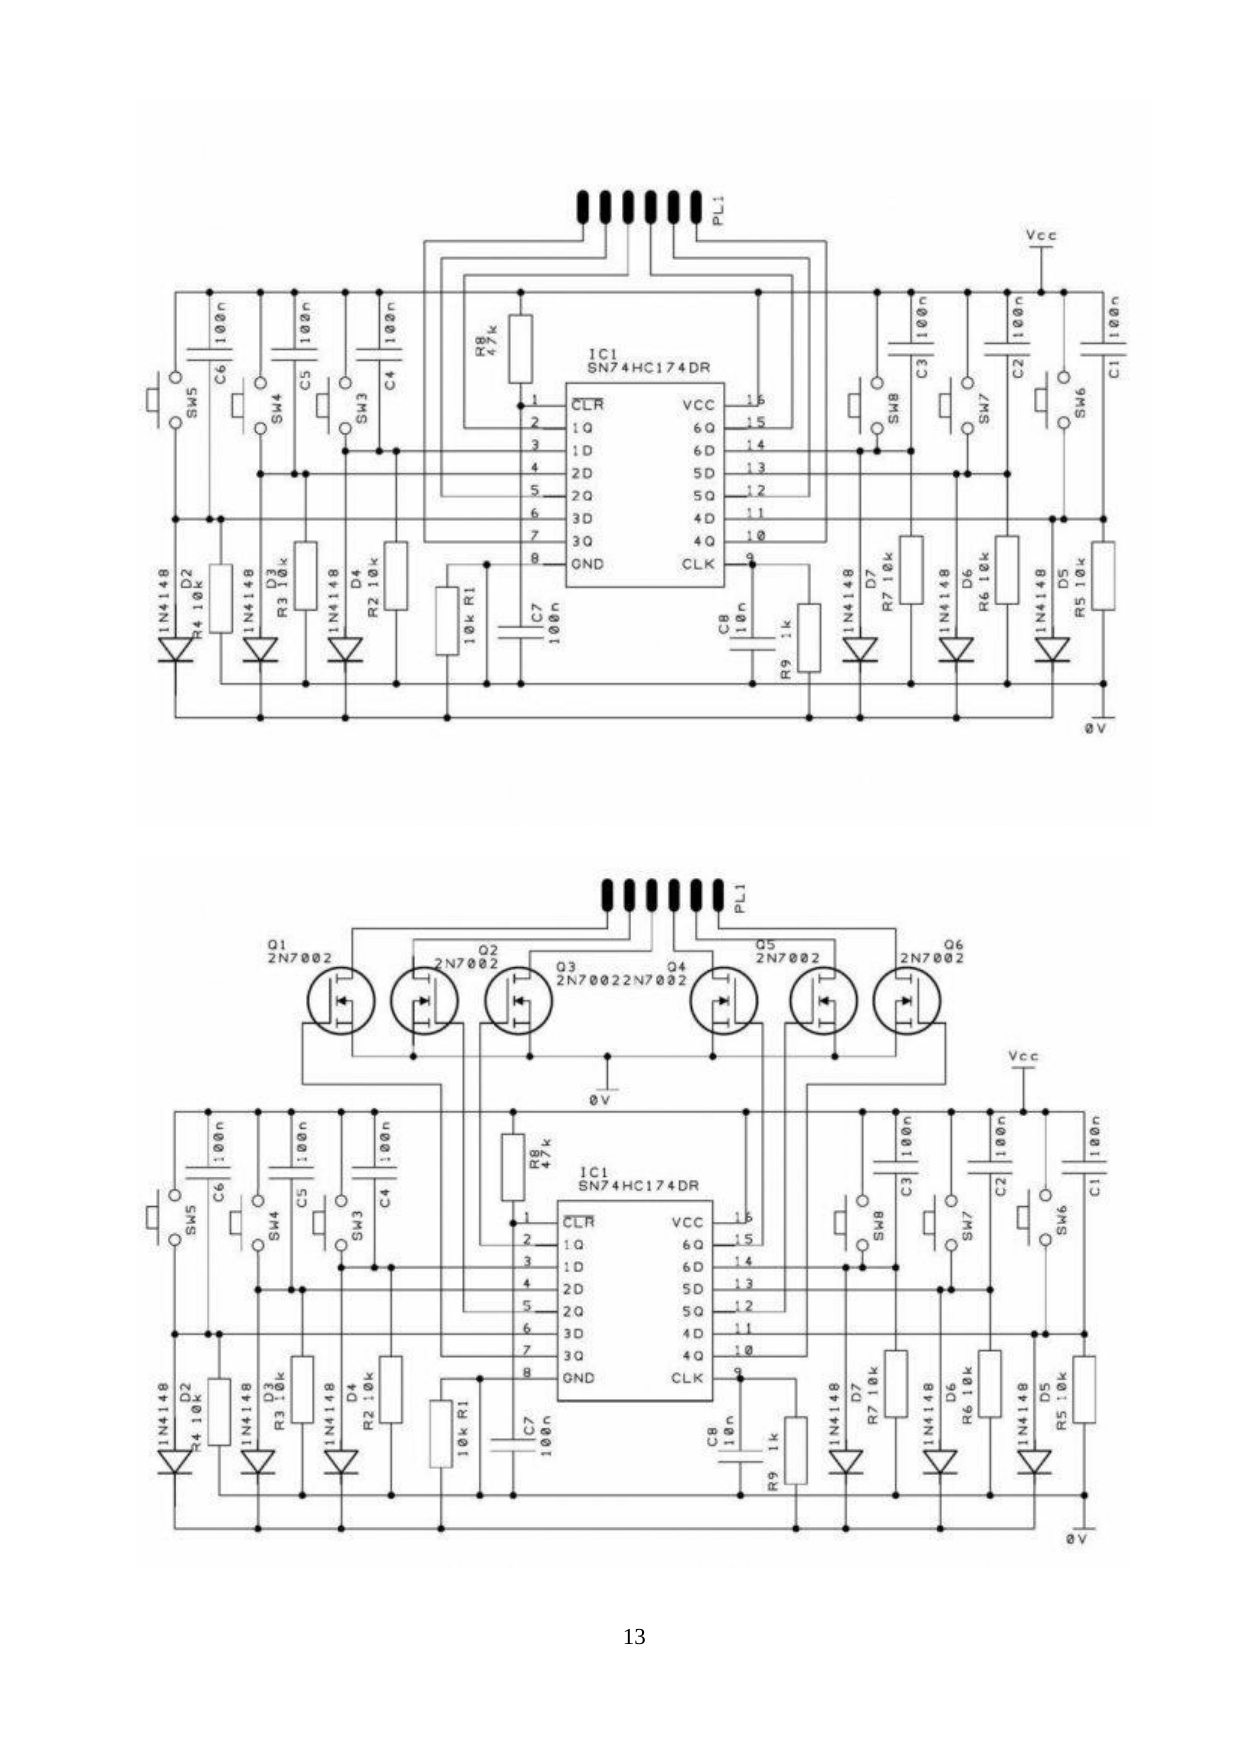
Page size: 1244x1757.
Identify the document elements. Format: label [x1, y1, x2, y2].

picture [137, 856, 1131, 1568]
picture [137, 100, 1151, 826]
